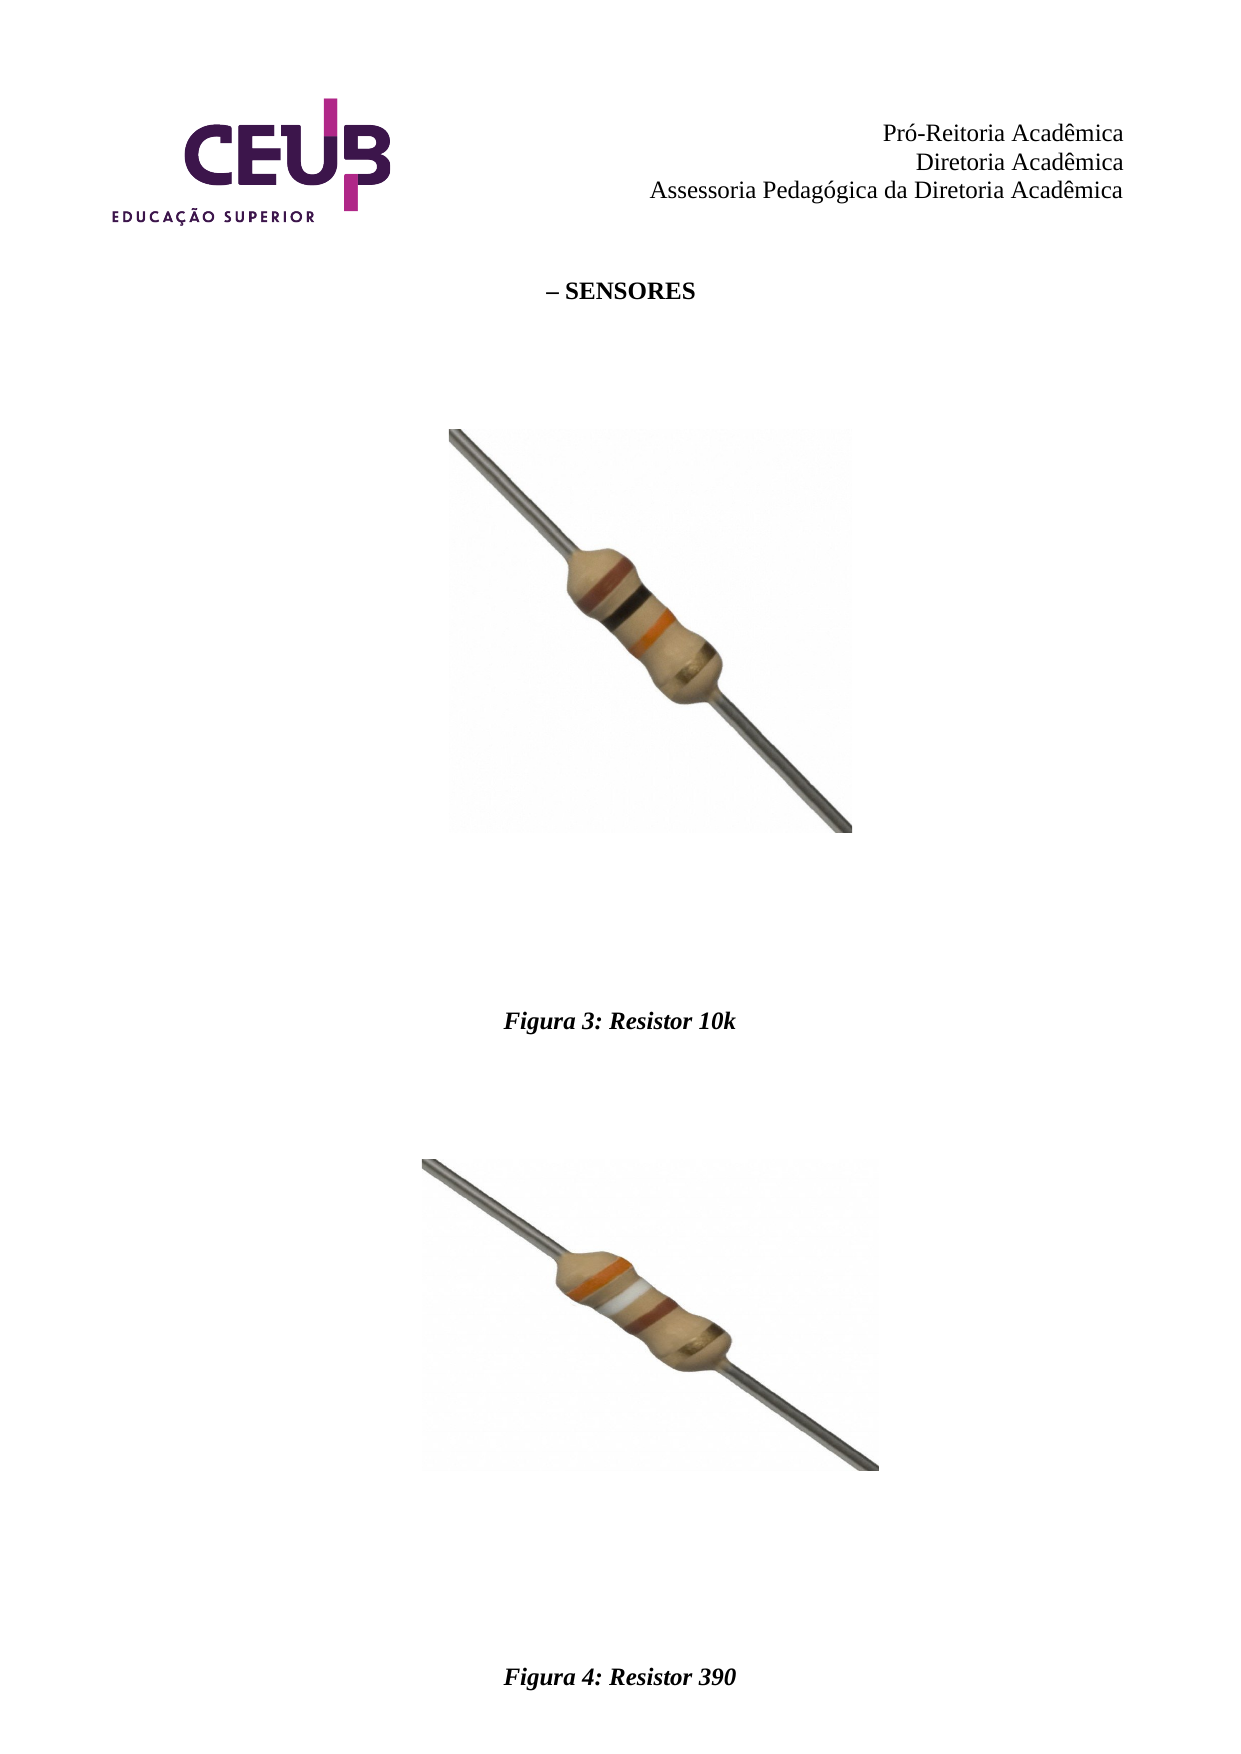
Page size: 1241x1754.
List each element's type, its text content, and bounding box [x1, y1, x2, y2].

picture [448, 429, 853, 833]
picture [421, 1159, 879, 1471]
subtitle – SENSORES [453, 276, 788, 305]
text Figura 3: Resistor 10k [451, 1006, 788, 1035]
text Figura 4: Resistor 390 [451, 1662, 788, 1691]
picture [112, 98, 391, 226]
